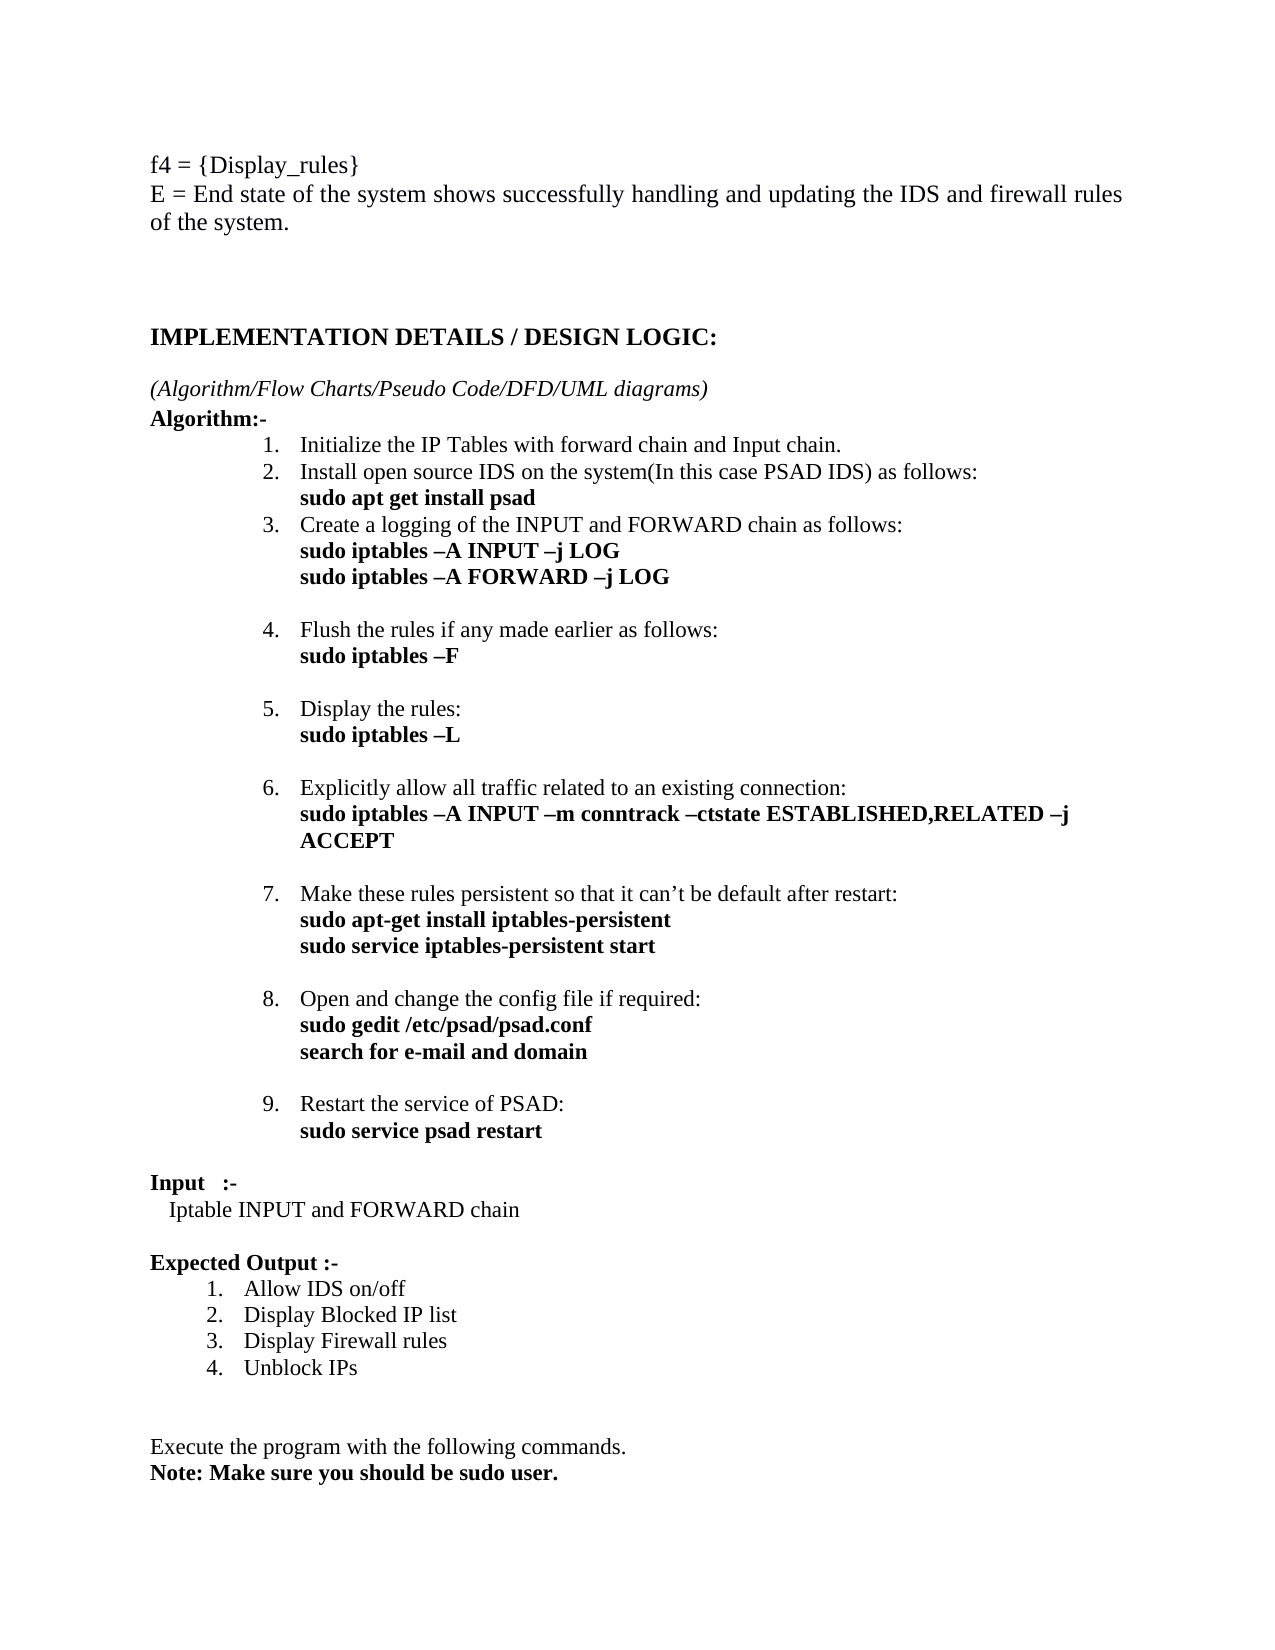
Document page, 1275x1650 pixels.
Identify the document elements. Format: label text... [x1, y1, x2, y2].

text Note: Make sure you should be sudo user. [150, 1459, 1125, 1486]
list (Algorithm/Flow Charts/Pseudo Code/DFD/UML diagrams) [150, 370, 1125, 401]
text Input :- [150, 1169, 1125, 1196]
text E = End state of the system shows successfully handling and updating the IDS and firewall rules of the system. [150, 179, 1125, 236]
text Algorithm:- [150, 405, 1125, 432]
list sudo service iptables-persistent start [300, 932, 1125, 959]
list sudo iptables –L [300, 721, 1125, 748]
text Expected Output :- [150, 1248, 1125, 1275]
list Unblock IPs [206, 1354, 1125, 1380]
list search for e-mail and domain [300, 1038, 1125, 1064]
list Initialize the IP Tables with forward chain and Input chain. [262, 432, 1125, 458]
list sudo iptables –A INPUT –m conntrack –ctstate ESTABLISHED,RELATED –j ACCEPT [300, 801, 1125, 853]
list Allow IDS on/off [206, 1275, 1125, 1301]
list Open and change the config file if required: [262, 985, 1125, 1011]
list sudo gedit /etc/psad/psad.conf [300, 1011, 1125, 1038]
list sudo apt-get install iptables-persistent [300, 906, 1125, 932]
list Create a logging of the INPUT and FORWARD chain as follows: [262, 511, 1125, 537]
list Install open source IDS on the system(In this case PSAD IDS) as follows: [262, 458, 1125, 484]
list sudo apt get install psad [300, 484, 1125, 511]
text IMPLEMENTATION DETAILS / DESIGN LOGIC: [150, 322, 1125, 351]
list Display the rules: [262, 695, 1125, 721]
list Display Blocked IP list [206, 1301, 1125, 1328]
list Display Firewall rules [206, 1328, 1125, 1354]
list sudo service psad restart [300, 1117, 1125, 1143]
text Execute the program with the following commands. [150, 1433, 1125, 1459]
text Iptable INPUT and FORWARD chain [169, 1196, 1125, 1222]
list Explicitly allow all traffic related to an existing connection: [262, 774, 1125, 801]
list sudo iptables –F [300, 642, 1125, 669]
list Make these rules persistent so that it can’t be default after restart: [262, 879, 1125, 906]
text f4 = {Display_rules} [150, 150, 1125, 179]
list sudo iptables –A INPUT –j LOG [300, 537, 1125, 563]
list Flush the rules if any made earlier as follows: [262, 616, 1125, 642]
list Restart the service of PSAD: [262, 1090, 1125, 1117]
list sudo iptables –A FORWARD –j LOG [300, 563, 1125, 590]
